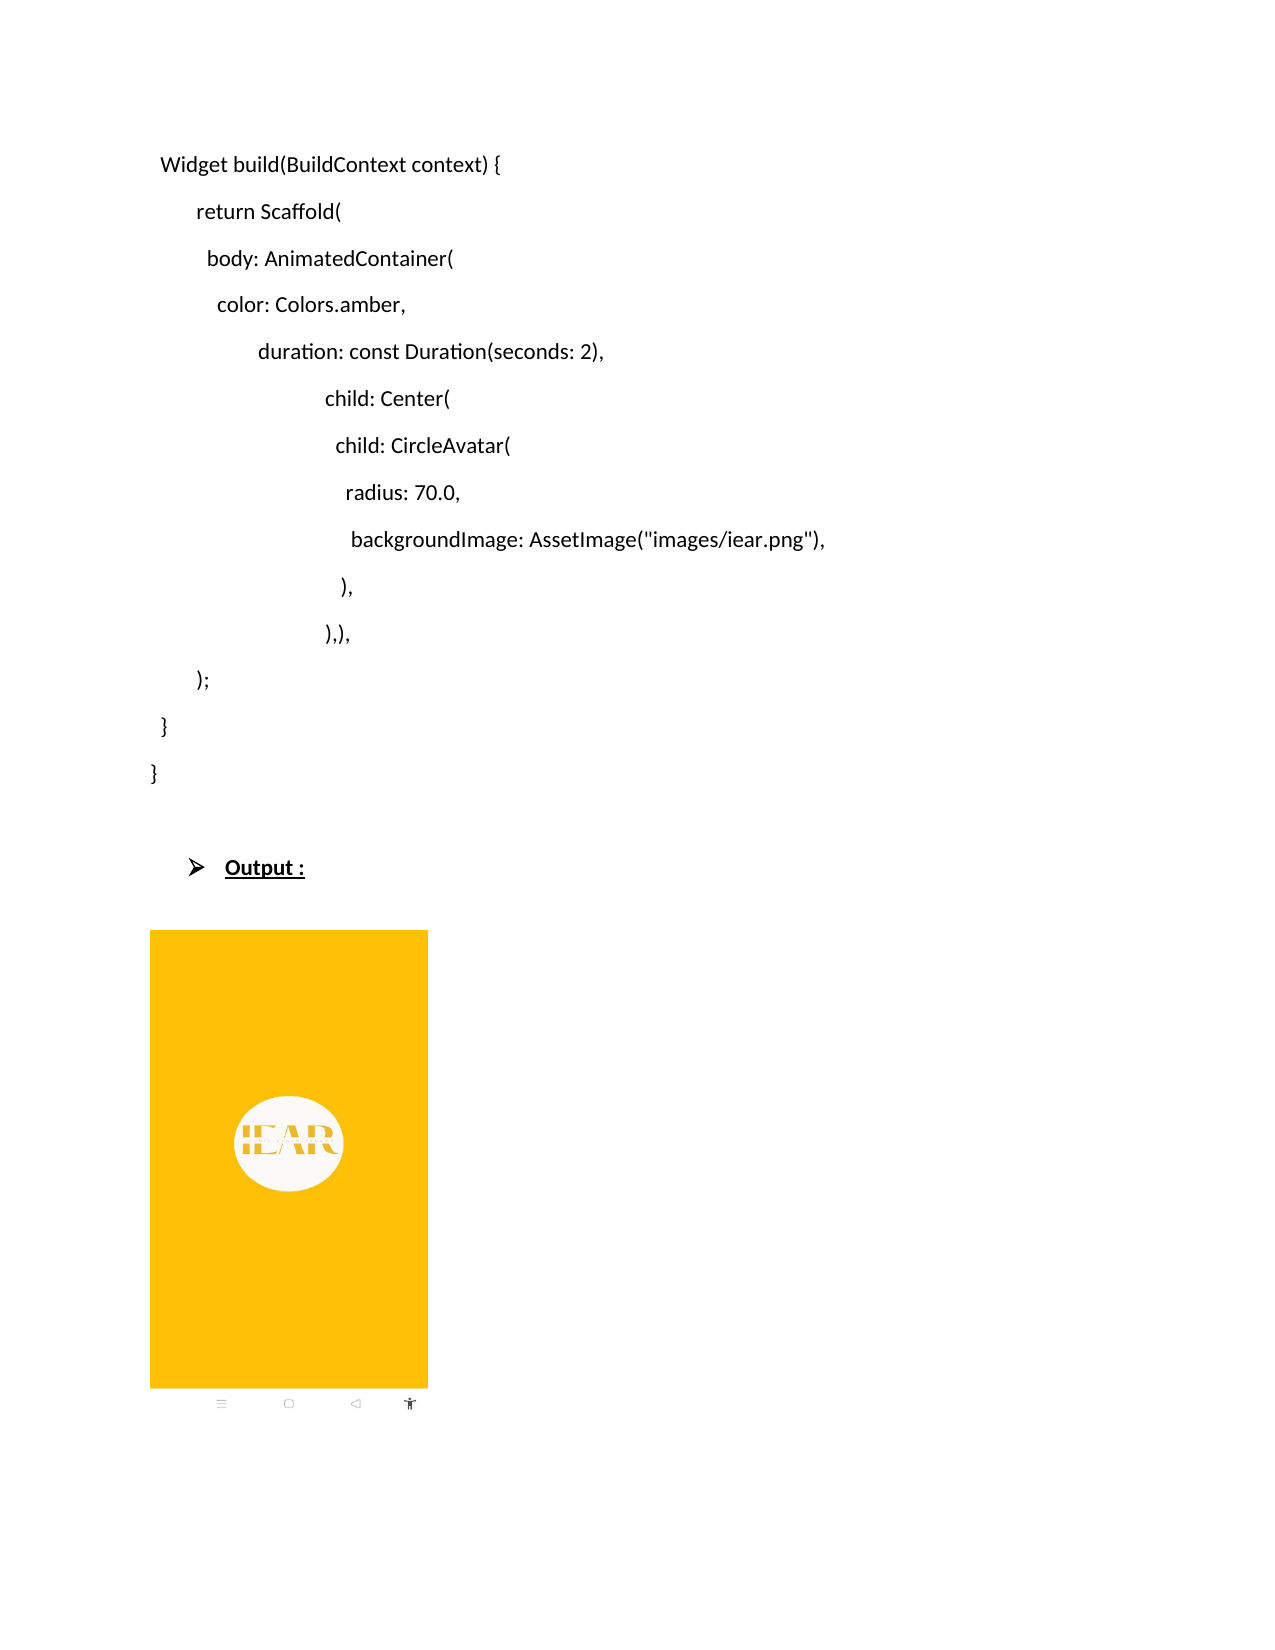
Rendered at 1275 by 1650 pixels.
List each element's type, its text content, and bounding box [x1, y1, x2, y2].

text return Scaffold( [150, 197, 1125, 225]
text duration: const Duration(seconds: 2), [150, 337, 1125, 366]
text backgroundImage: AssetImage("images/iear.png"), [150, 525, 1125, 553]
text } [150, 759, 1125, 787]
text child: CircleAvatar( [150, 431, 1125, 459]
list Output : [187, 853, 1125, 881]
text ); [150, 666, 1125, 694]
text ), [150, 572, 1125, 600]
text child: Center( [150, 384, 1125, 412]
text color: Colors.amber, [150, 291, 1125, 319]
text } [150, 712, 1125, 741]
text ),), [150, 619, 1125, 647]
picture [150, 930, 429, 1418]
text body: AnimatedContainer( [150, 244, 1125, 272]
text radius: 70.0, [150, 478, 1125, 506]
text Widget build(BuildContext context) { [150, 150, 1125, 178]
